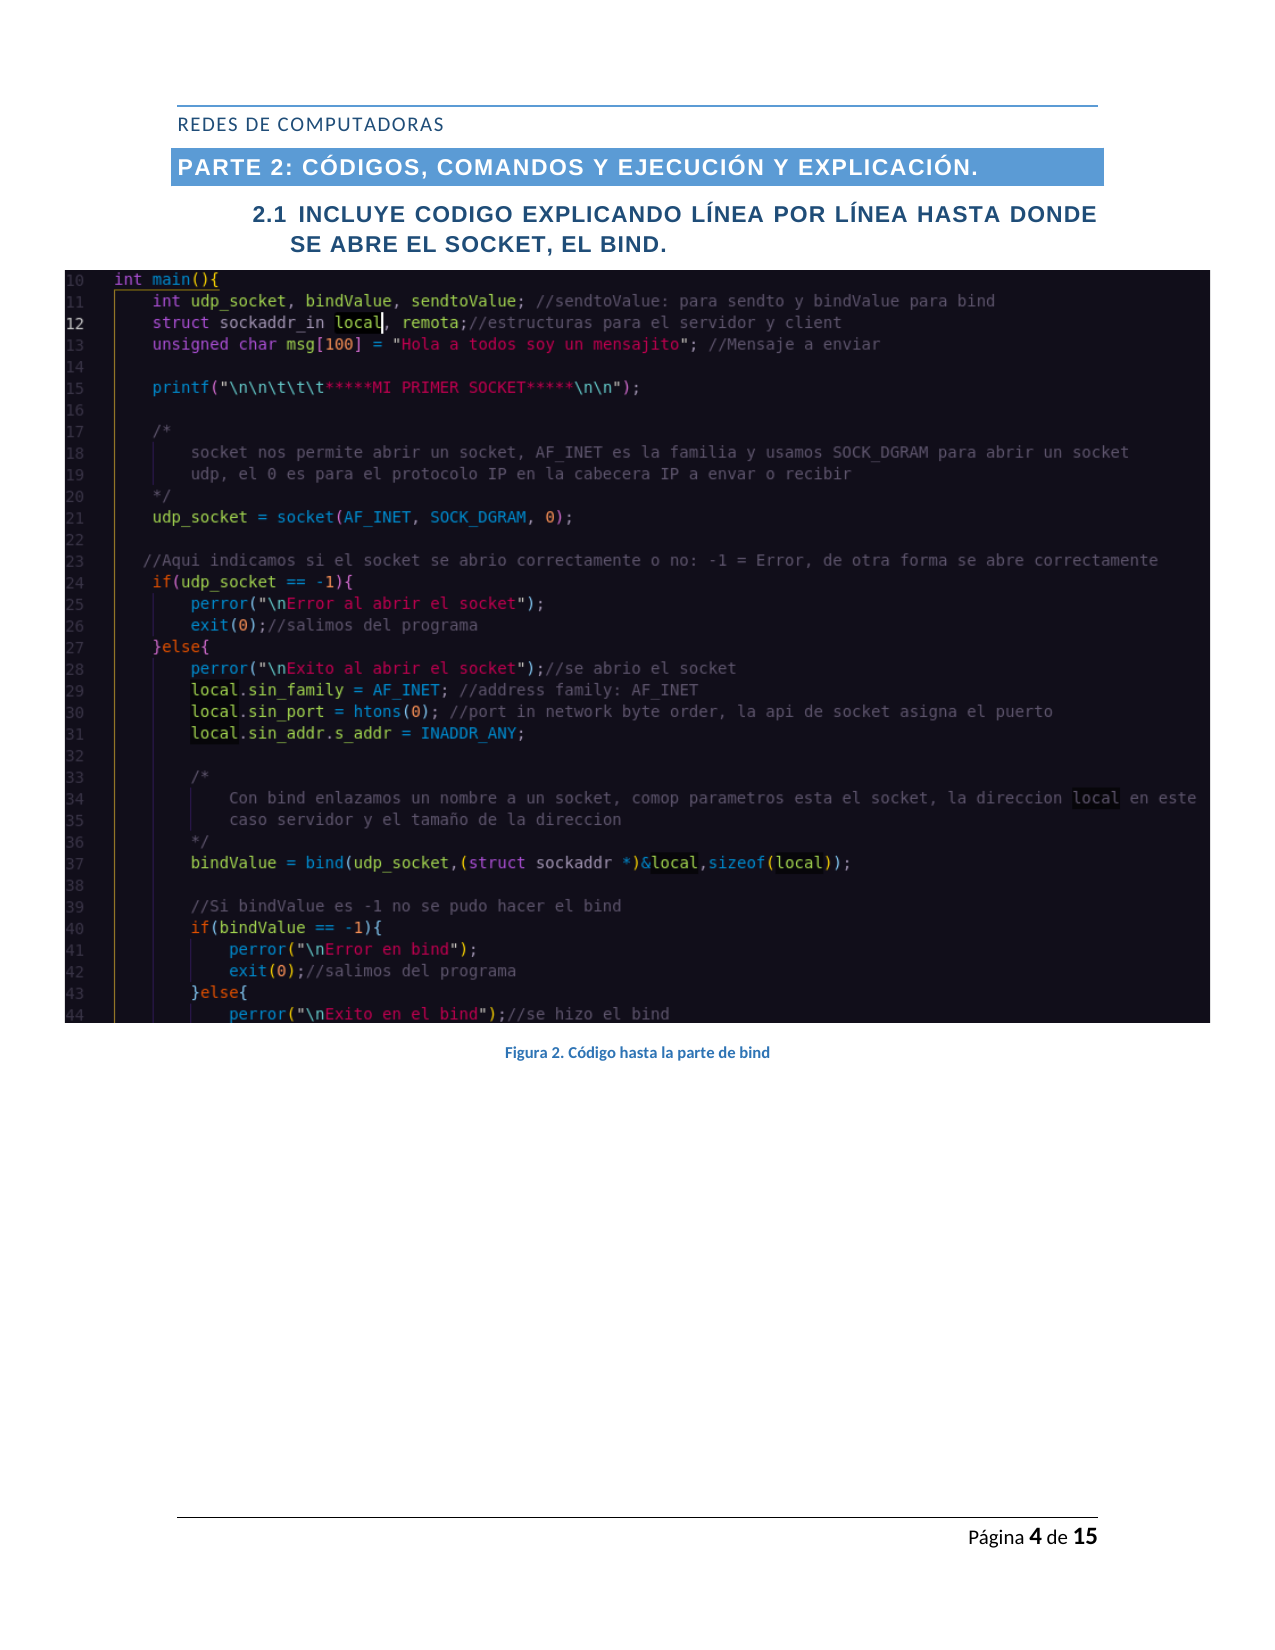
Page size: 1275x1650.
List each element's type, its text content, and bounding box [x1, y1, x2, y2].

list INCLUYE CODIGO EXPLICANDO Línea por línea hasta donde se abre el socket, el bind. [252, 201, 1098, 257]
subtitle Parte 2: CóDIGOS, COMANDOS Y ejecución Y EXPLICACIóN. [177, 154, 1098, 180]
picture [64, 270, 1211, 1023]
